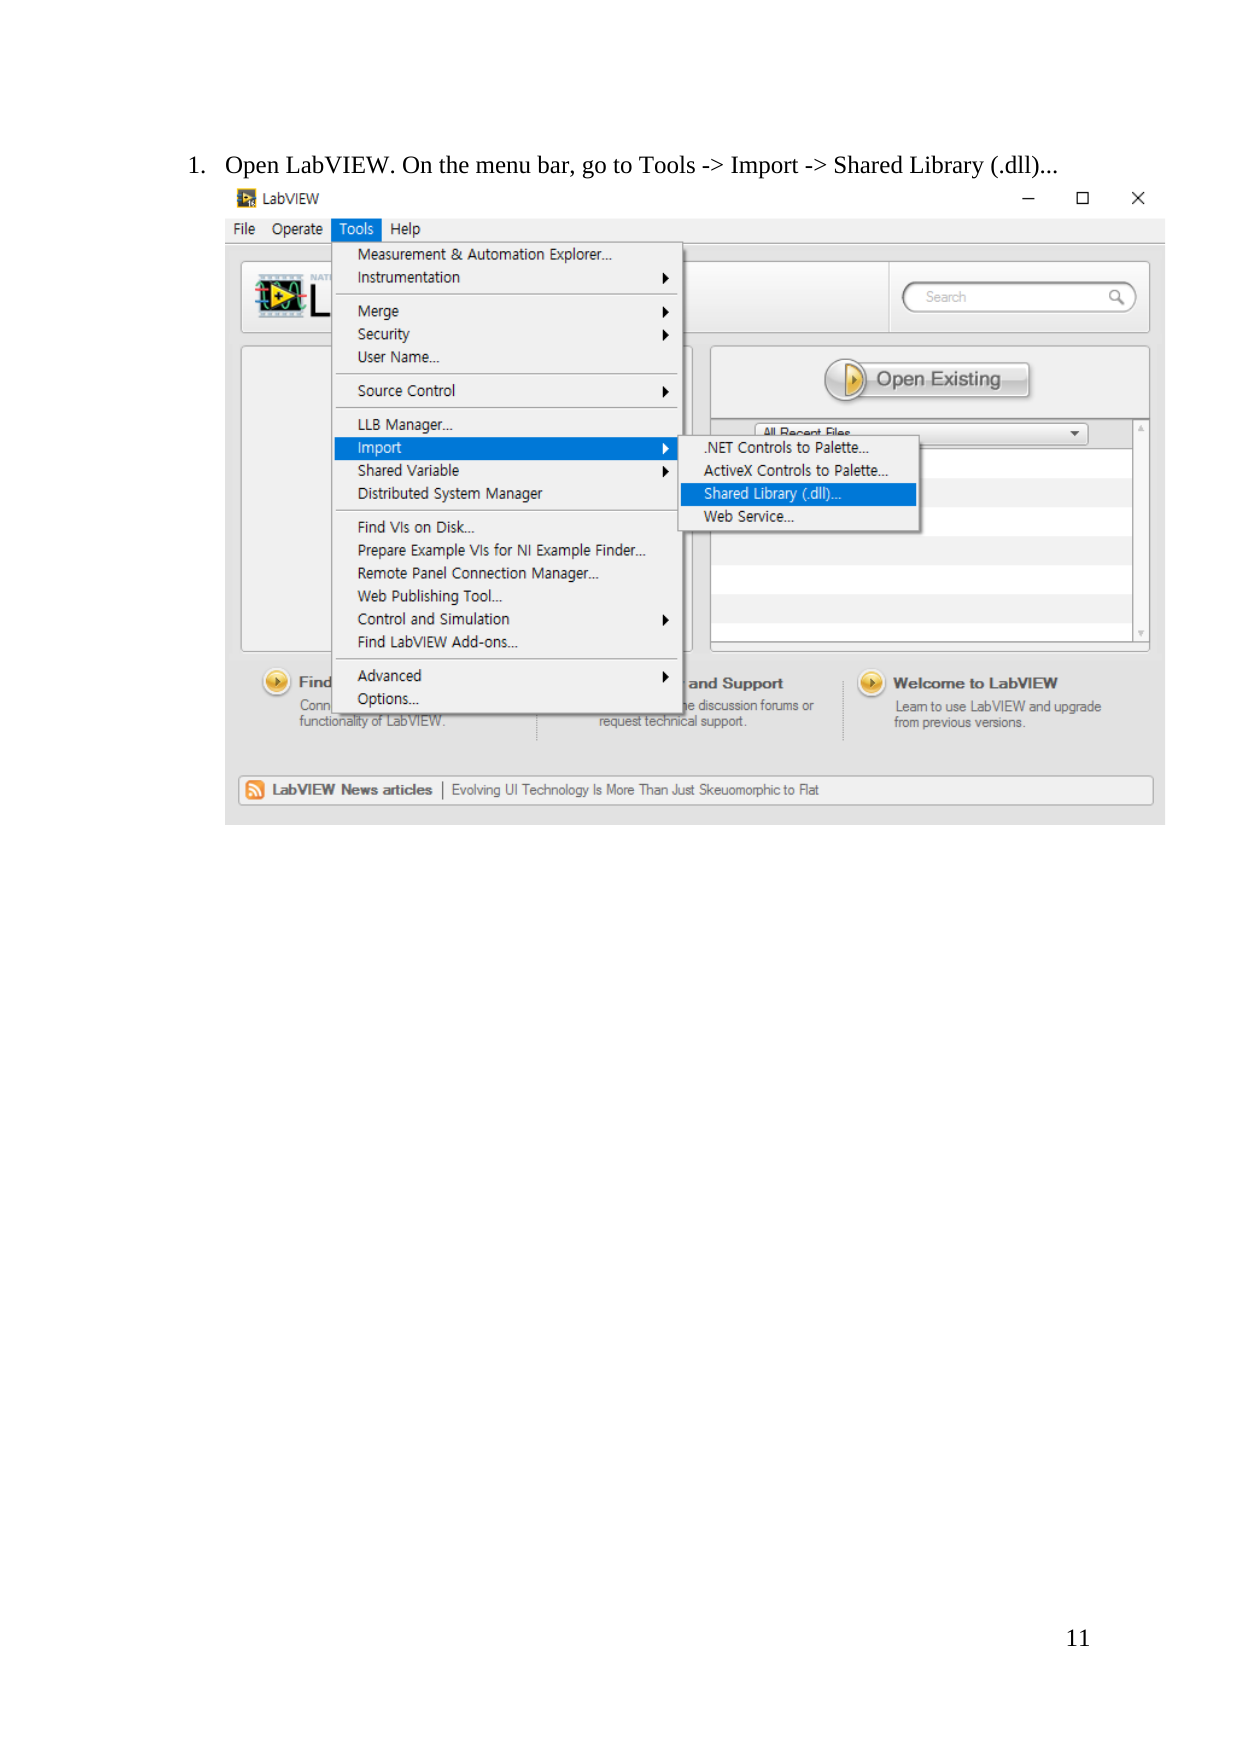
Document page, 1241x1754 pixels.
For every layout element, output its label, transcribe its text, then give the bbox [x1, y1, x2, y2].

picture [225, 181, 1166, 825]
